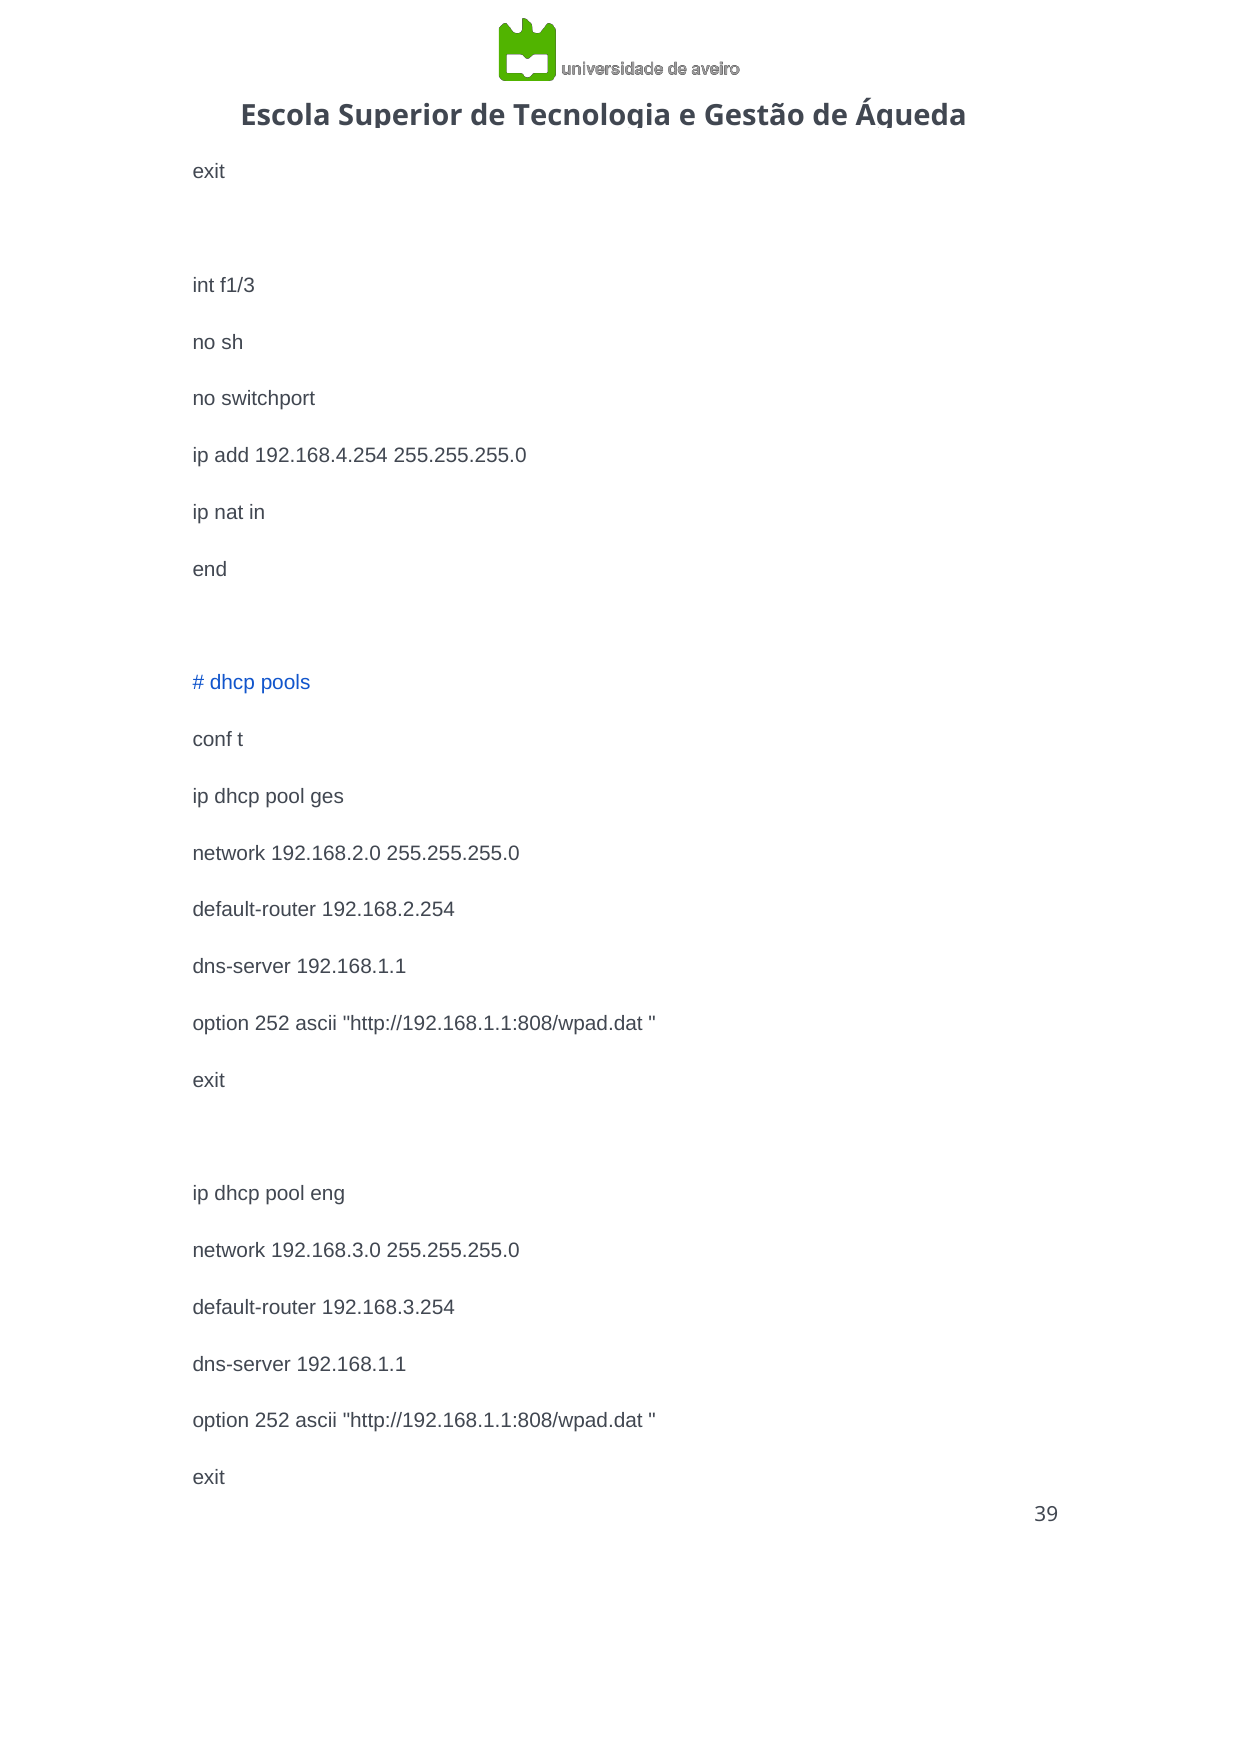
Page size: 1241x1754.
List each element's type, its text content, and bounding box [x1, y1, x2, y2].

text ip add 192.168.4.254 255.255.255.0 [192, 443, 1058, 467]
text ip dhcp pool eng [192, 1181, 1058, 1205]
text ip nat in [192, 500, 1058, 524]
text exit [192, 159, 1058, 183]
text # dhcp pools [192, 670, 1058, 694]
text no sh [192, 329, 1058, 353]
picture [498, 18, 749, 81]
text default-router 192.168.2.254 [192, 897, 1058, 921]
text dns-server 192.168.1.1 [192, 1351, 1058, 1375]
text exit [192, 1067, 1058, 1091]
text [192, 1408, 1058, 1432]
text network 192.168.3.0 255.255.255.0 [192, 1238, 1058, 1262]
text end [192, 557, 1058, 581]
text network 192.168.2.0 255.255.255.0 [192, 840, 1058, 864]
text ip dhcp pool ges [192, 784, 1058, 808]
text conf t [192, 727, 1058, 751]
text default-router 192.168.3.254 [192, 1294, 1058, 1318]
text no switchport [192, 386, 1058, 410]
text int f1/3 [192, 273, 1058, 297]
text exit [192, 1465, 1058, 1489]
text dns-server 192.168.1.1 [192, 954, 1058, 978]
text option 252 ascii "http://192.168.1.1:808/wpad.dat " [192, 1011, 1058, 1035]
